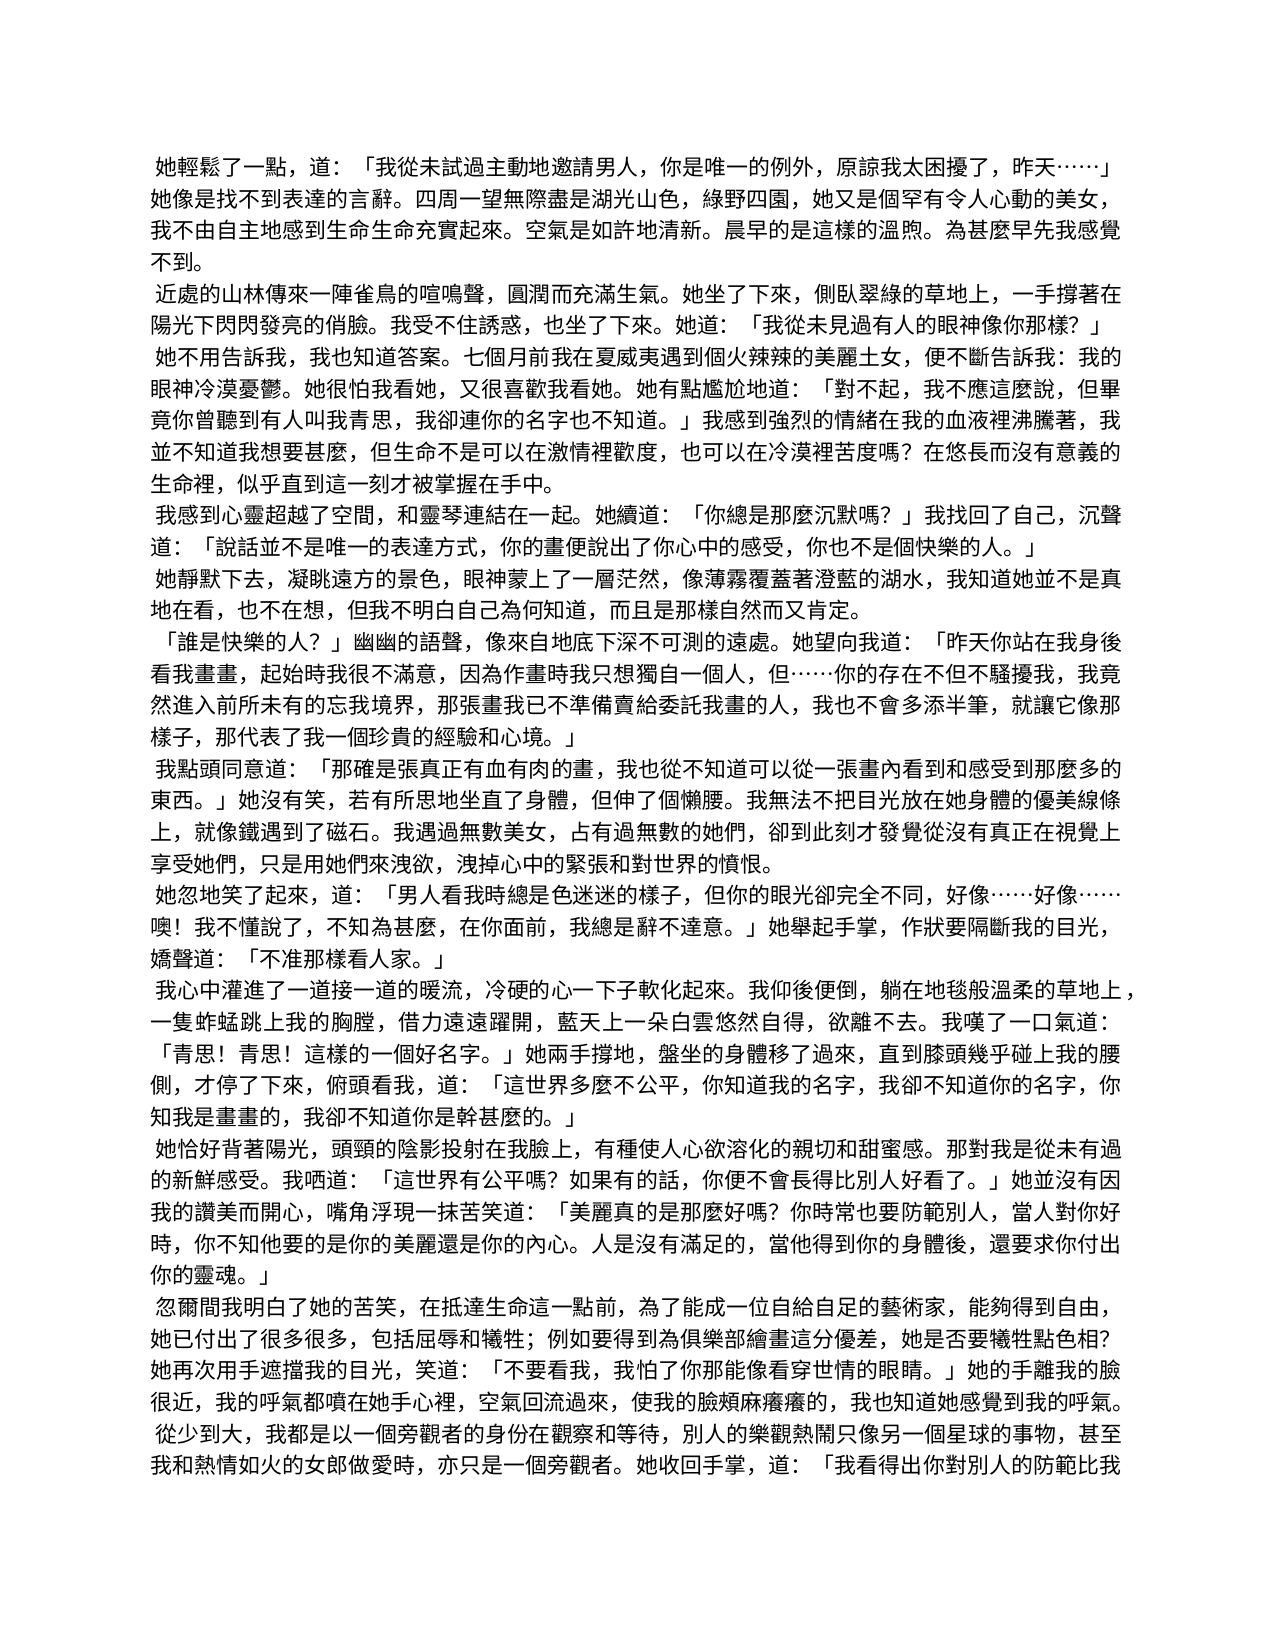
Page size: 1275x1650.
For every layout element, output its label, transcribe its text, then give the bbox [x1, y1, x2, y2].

text 她恰好背著陽光，頭頸的陰影投射在我臉上，有種使人心欲溶化的親切和甜蜜感。那對我是從未有過的新鮮感受。我哂道：「這世界有公平嗎？如果有的話，你便不會長得比別人好看了。」她並沒有因我的讚美而開心，嘴角浮現一抹苦笑道：「美麗真的是那麼好嗎？你時常也要防範別人，當人對你好時，你不知他要的是你的美麗還是你的內心。人是沒有滿足的，當他得到你的身體後，還要求你付出你的靈魂。」 [150, 1132, 1125, 1290]
text 她靜默下去，凝眺遠方的景色，眼神蒙上了一層茫然，像薄霧覆蓋著澄藍的湖水，我知道她並不是真地在看，也不在想，但我不明白自己為何知道，而且是那樣自然而又肯定。 [150, 562, 1125, 625]
text 我感到心靈超越了空間，和靈琴連結在一起。她續道：「你總是那麼沉默嗎？」我找回了自己，沉聲道：「說話並不是唯一的表達方式，你的畫便說出了你心中的感受，你也不是個快樂的人。」 [150, 498, 1125, 562]
text 忽爾間我明白了她的苦笑，在抵達生命這一點前，為了能成一位自給自足的藝術家，能夠得到自由，她已付出了很多很多，包括屈辱和犧牲；例如要得到為俱樂部繪畫這分優差，她是否要犧牲點色相？她再次用手遮擋我的目光，笑道：「不要看我，我怕了你那能像看穿世情的眼睛。」她的手離我的臉很近，我的呼氣都噴在她手心裡，空氣回流過來，使我的臉頰麻癢癢的，我也知道她感覺到我的呼氣。 [150, 1290, 1125, 1417]
text 「誰是快樂的人？」幽幽的語聲，像來自地底下深不可測的遠處。她望向我道：「昨天你站在我身後看我畫畫，起始時我很不滿意，因為作畫時我只想獨自一個人，但……你的存在不但不騷擾我，我竟然進入前所未有的忘我境界，那張畫我已不準備賣給委託我畫的人，我也不會多添半筆，就讓它像那樣子，那代表了我一個珍貴的經驗和心境。」 [150, 625, 1125, 752]
text 我心中灌進了一道接一道的暖流，冷硬的心一下子軟化起來。我仰後便倒，躺在地毯般溫柔的草地上，一隻蚱蜢跳上我的胸膛，借力遠遠躍開，藍天上一朵白雲悠然自得，欲離不去。我嘆了一口氣道：「青思！青思！這樣的一個好名字。」她兩手撐地，盤坐的身體移了過來，直到膝頭幾乎碰上我的腰側，才停了下來，俯頭看我，道：「這世界多麼不公平，你知道我的名字，我卻不知道你的名字，你知我是畫畫的，我卻不知道你是幹甚麼的。」 [150, 973, 1125, 1132]
text 我點頭同意道：「那確是張真正有血有肉的畫，我也從不知道可以從一張畫內看到和感受到那麼多的東西。」她沒有笑，若有所思地坐直了身體，但伸了個懶腰。我無法不把目光放在她身體的優美線條上，就像鐵遇到了磁石。我遇過無數美女，占有過無數的她們，卻到此刻才發覺從沒有真正在視覺上享受她們，只是用她們來洩欲，洩掉心中的緊張和對世界的憤恨。 [150, 752, 1125, 878]
text 她輕鬆了一點，道：「我從未試過主動地邀請男人，你是唯一的例外，原諒我太困擾了，昨天……」她像是找不到表達的言辭。四周一望無際盡是湖光山色，綠野四園，她又是個罕有令人心動的美女，我不由自主地感到生命生命充實起來。空氣是如許地清新。晨早的是這樣的溫煦。為甚麼早先我感覺不到。 [150, 150, 1125, 277]
text 她不用告訴我，我也知道答案。七個月前我在夏威夷遇到個火辣辣的美麗土女，便不斷告訴我：我的眼神冷漠憂鬱。她很怕我看她，又很喜歡我看她。她有點尷尬地道：「對不起，我不應這麼說，但畢竟你曾聽到有人叫我青思，我卻連你的名字也不知道。」我感到強烈的情緒在我的血液裡沸騰著，我並不知道我想要甚麼，但生命不是可以在激情裡歡度，也可以在冷漠裡苦度嗎？在悠長而沒有意義的生命裡，似乎直到這一刻才被掌握在手中。 [150, 340, 1125, 498]
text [150, 1417, 1125, 1480]
text 近處的山林傳來一陣雀鳥的喧鳴聲，圓潤而充滿生氣。她坐了下來，側臥翠綠的草地上，一手撐著在陽光下閃閃發亮的俏臉。我受不住誘惑，也坐了下來。她道：「我從未見過有人的眼神像你那樣？」 [150, 277, 1125, 340]
text 她忽地笑了起來，道：「男人看我時總是色迷迷的樣子，但你的眼光卻完全不同，好像……好像……噢！我不懂說了，不知為甚麼，在你面前，我總是辭不達意。」她舉起手掌，作狀要隔斷我的目光，嬌聲道：「不准那樣看人家。」 [150, 878, 1125, 973]
